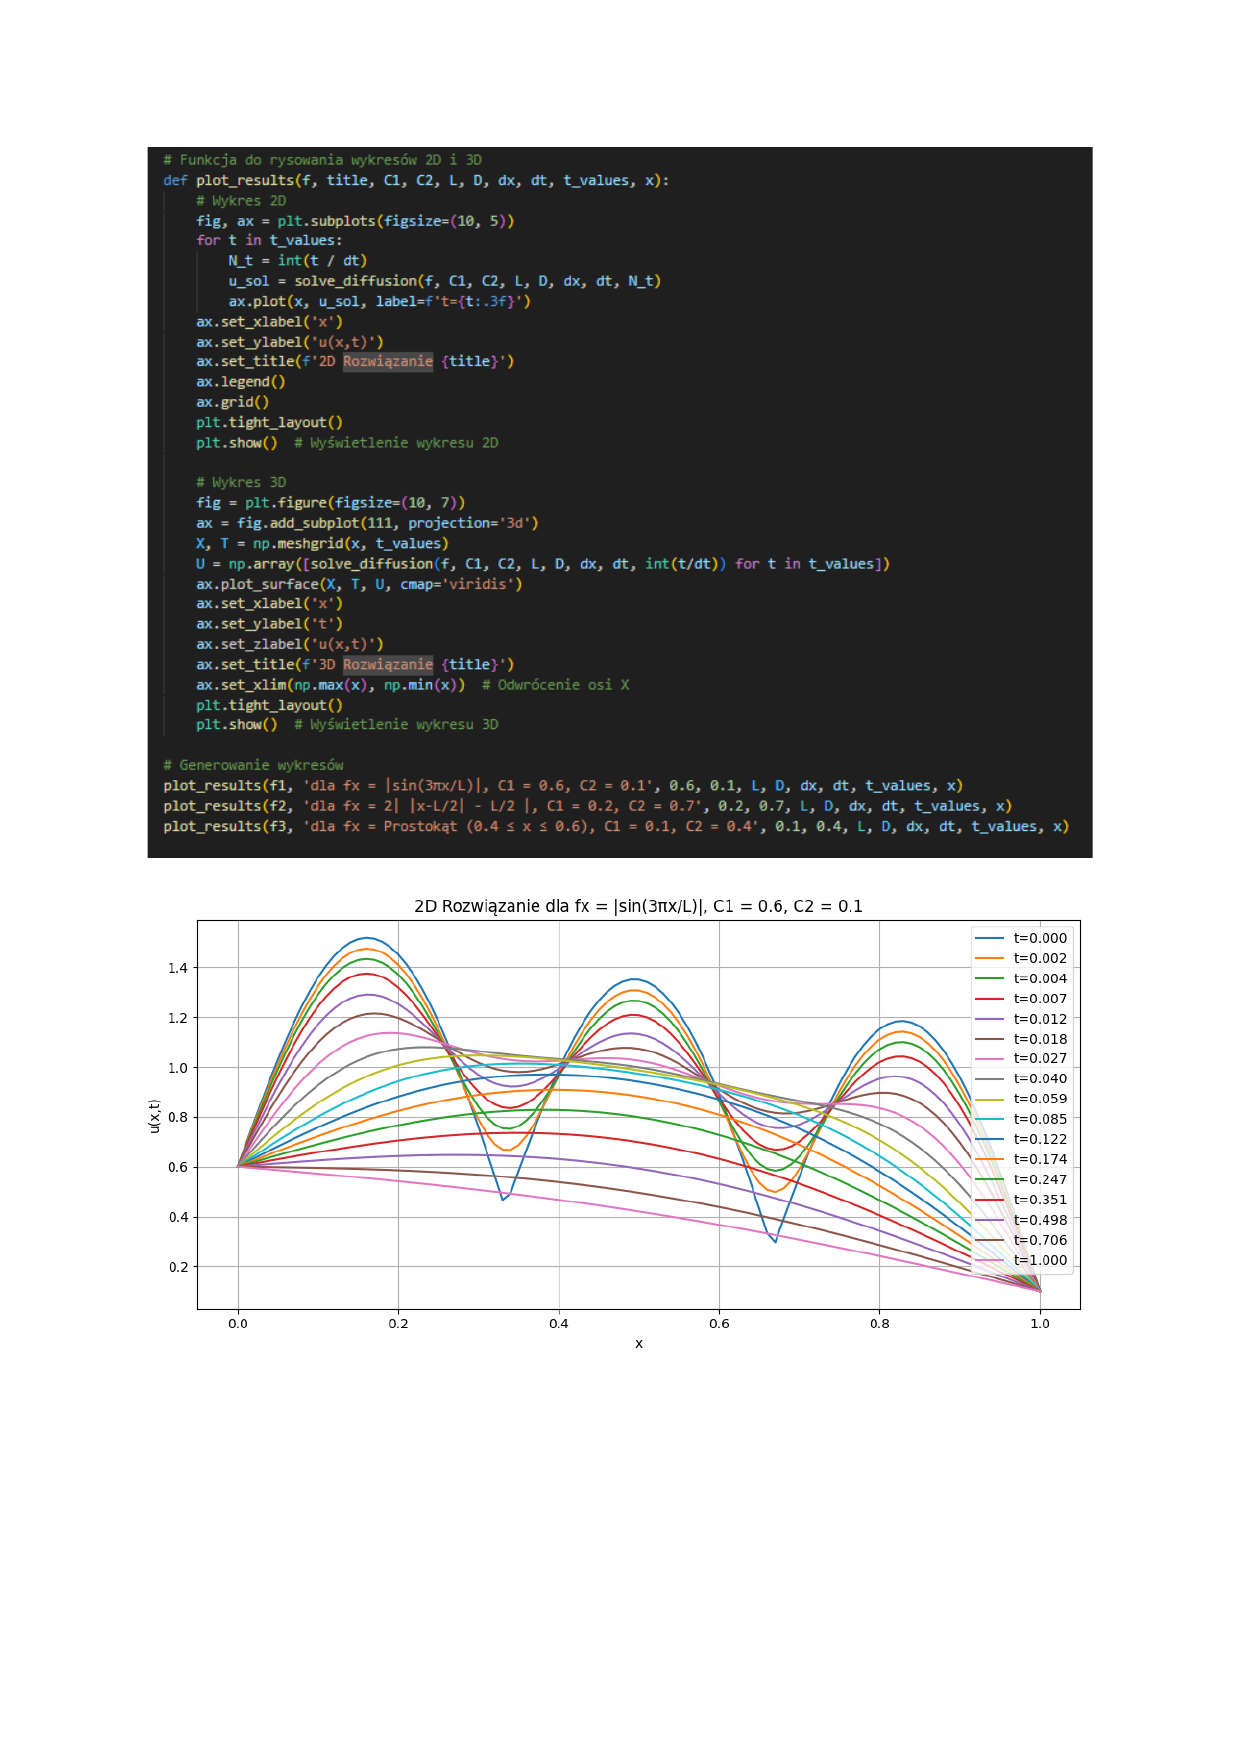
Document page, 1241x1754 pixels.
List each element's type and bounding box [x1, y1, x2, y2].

picture [147, 876, 1093, 1352]
picture [147, 147, 1093, 858]
